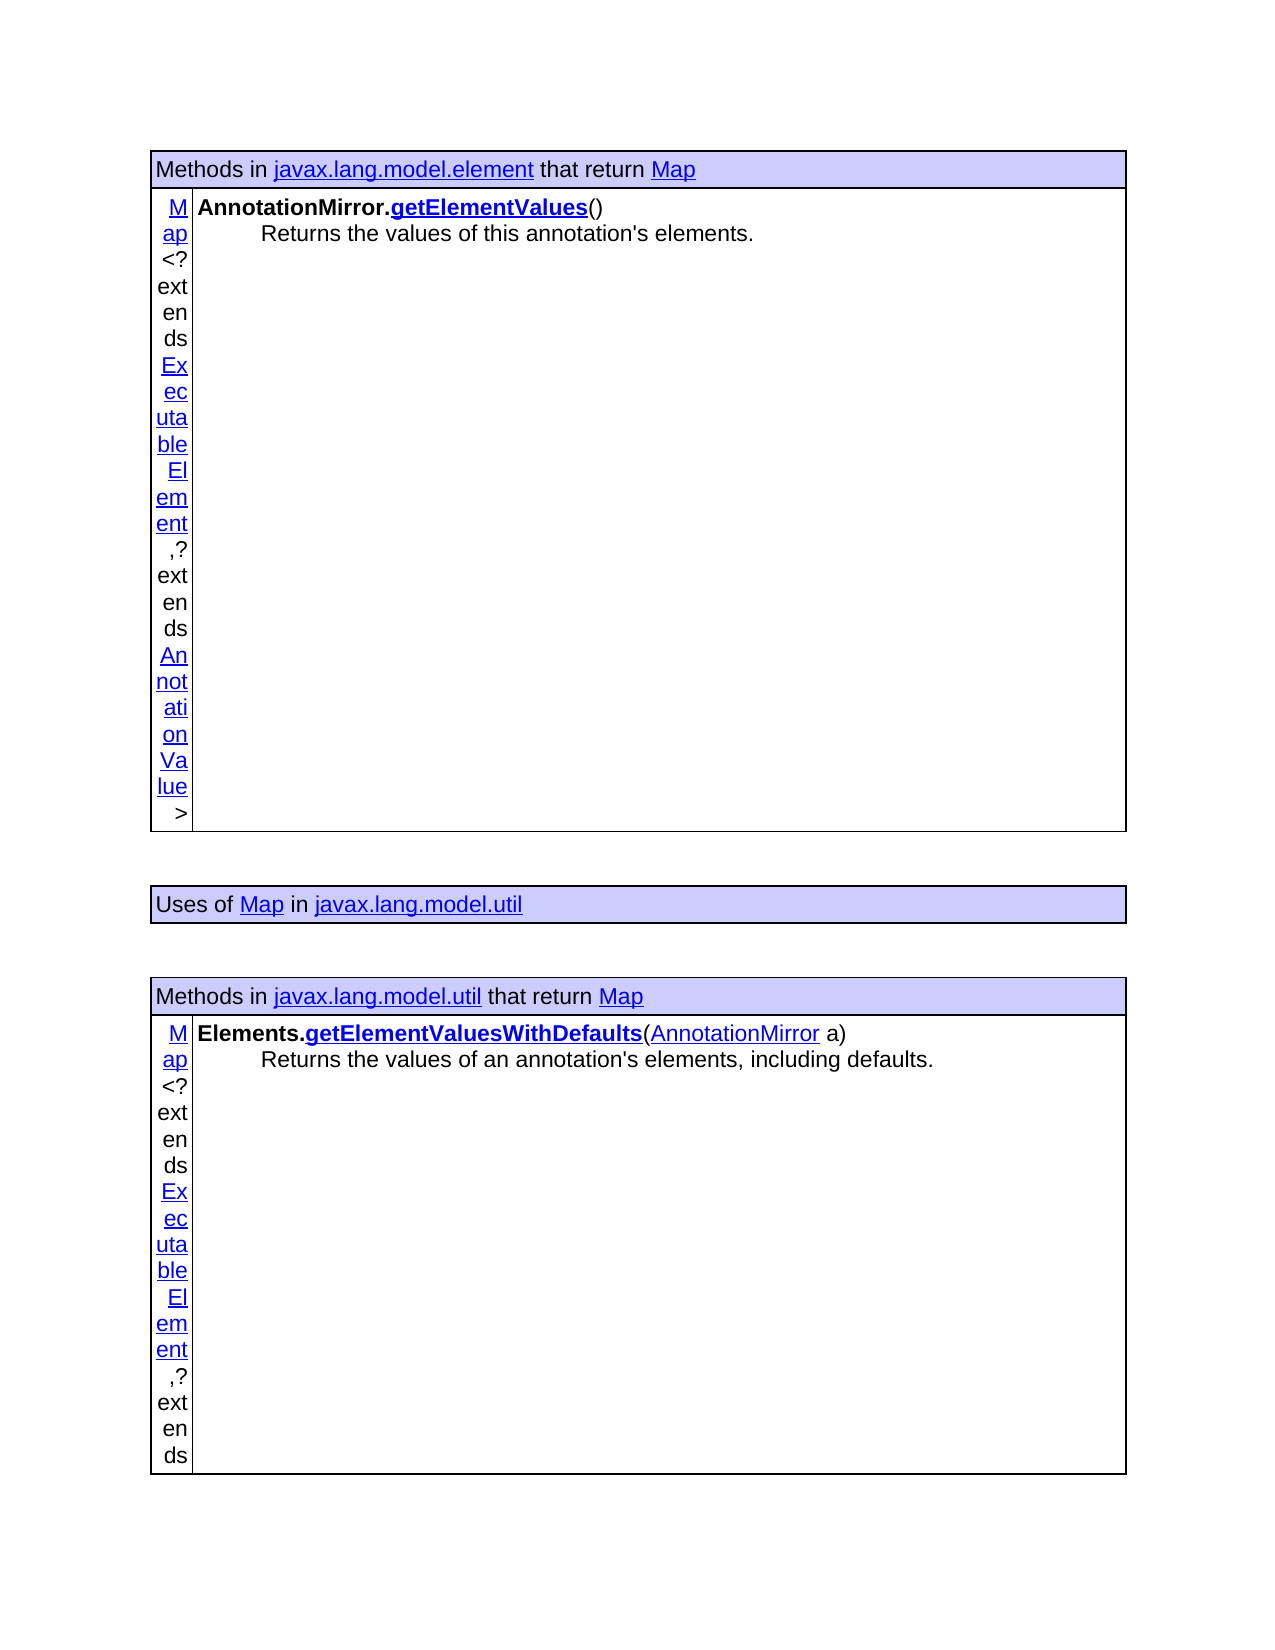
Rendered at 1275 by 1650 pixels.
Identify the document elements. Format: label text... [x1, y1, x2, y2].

table_cell AnnotationMirror.getElementValues() Returns the values of this annotation's elements. [193, 189, 1125, 831]
table_cell Map<? extends ExecutableElement,? extends AnnotationValue> [152, 189, 192, 831]
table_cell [193, 1016, 1125, 1473]
table_header Methods in javax.lang.model.element that return Map [152, 152, 1125, 187]
table_header Uses of Map in javax.lang.model.util [152, 887, 1125, 922]
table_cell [152, 1016, 192, 1473]
table_header Methods in javax.lang.model.util that return Map [152, 978, 1125, 1014]
